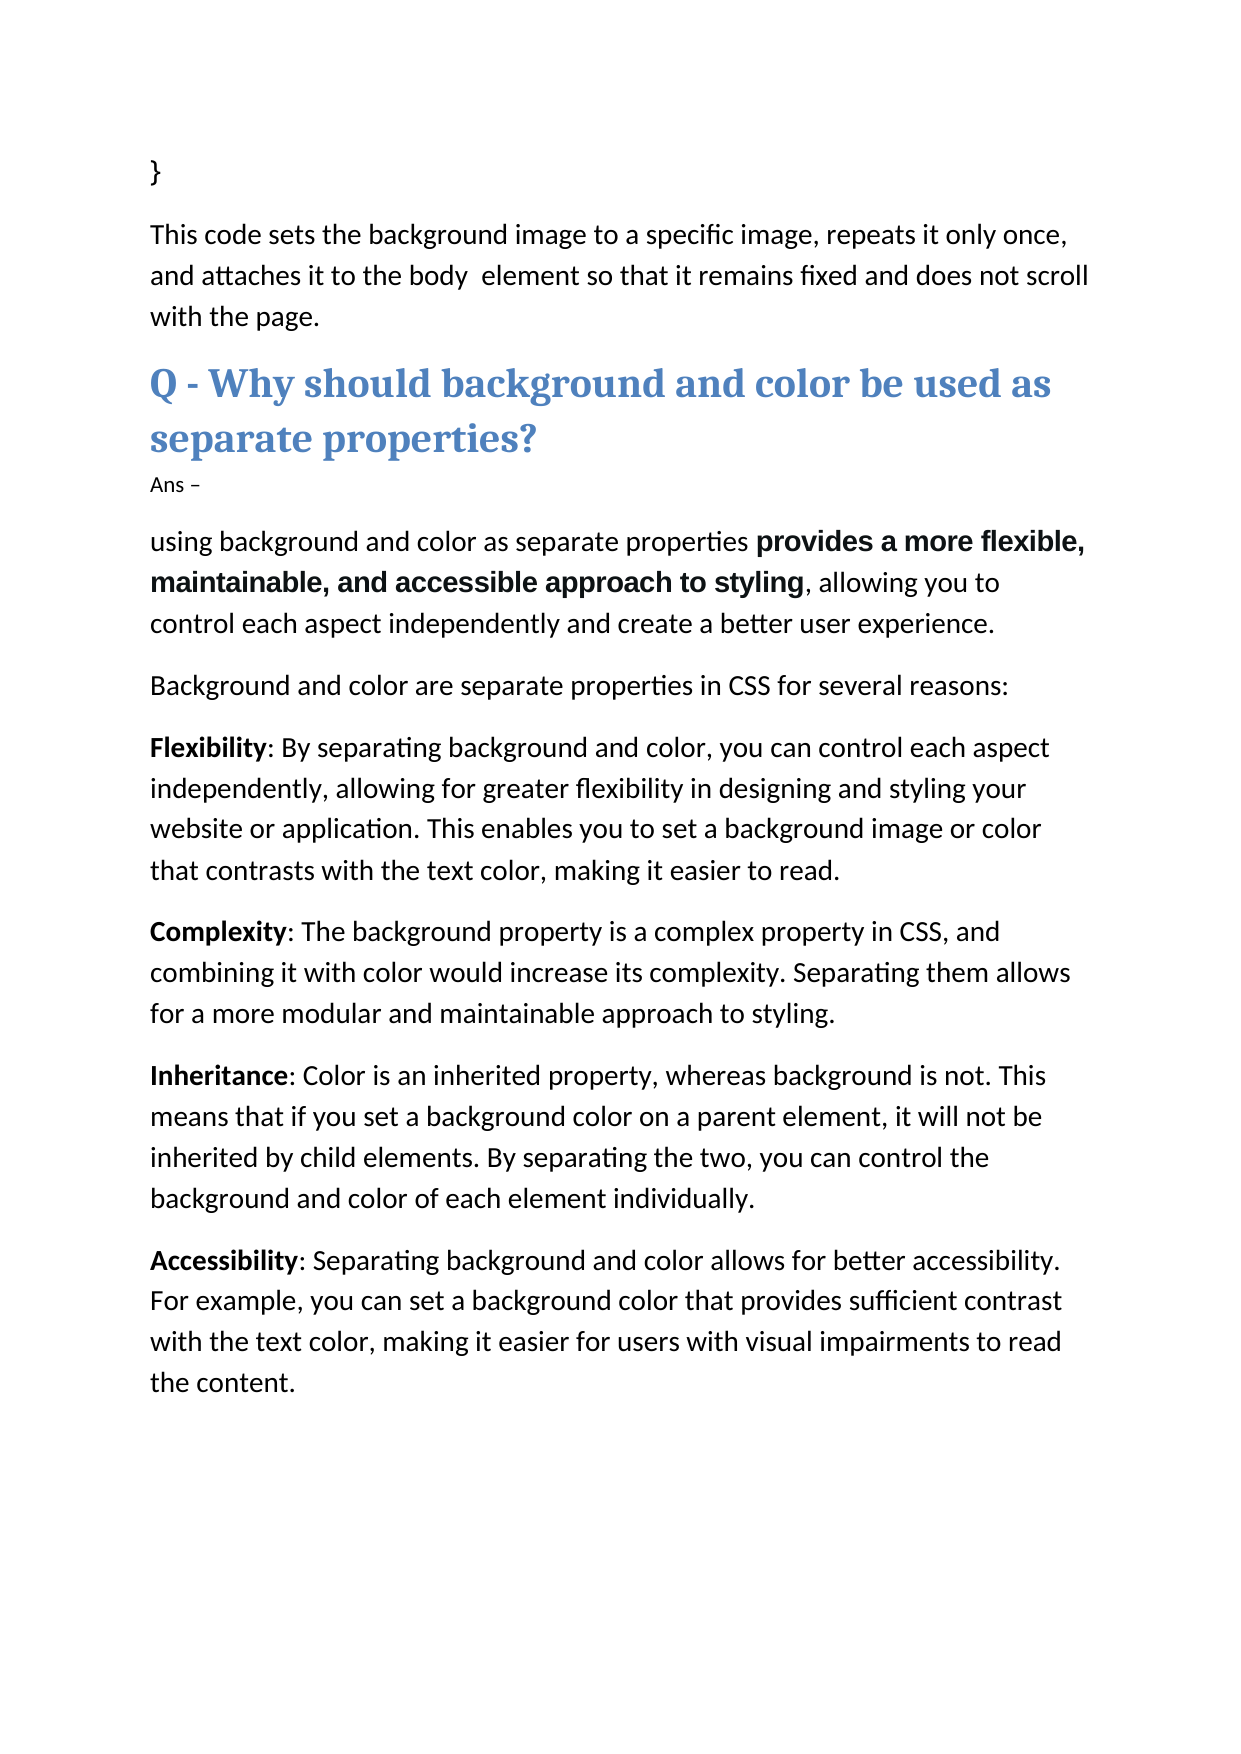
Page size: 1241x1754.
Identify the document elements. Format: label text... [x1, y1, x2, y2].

text Accessibility: Separating background and color allows for better accessibility. For example, you can set a background color that provides sufficient contrast with the text color, making it easier for users with visual impairments to read the content. [150, 1242, 1090, 1400]
text Complexity: The background property is a complex property in CSS, and combining it with color would increase its complexity. Separating them allows for a more modular and maintainable approach to styling. [150, 913, 1090, 1031]
text Ans – [150, 470, 1090, 498]
text Flexibility: By separating background and color, you can control each aspect independently, allowing for greater flexibility in designing and styling your website or application. This enables you to set a background image or color that contrasts with the text color, making it easier to read. [150, 729, 1090, 887]
text Inheritance: Color is an inherited property, whereas background is not. This means that if you set a background color on a parent element, it will not be inherited by child elements. By separating the two, you can control the background and color of each element individually. [150, 1057, 1090, 1215]
text Background and color are separate properties in CSS for several reasons: [150, 667, 1090, 703]
text This code sets the background image to a specific image, repeats it only once, and attaches it to the body element so that it remains fixed and does not scroll with the page. [150, 216, 1090, 334]
subtitle Q - Why should background and color be used as separate properties? [150, 360, 1090, 463]
text } [150, 150, 1090, 190]
text using background and color as separate properties provides a more flexible, maintainable, and accessible approach to styling, allowing you to control each aspect independently and create a better user experience. [150, 523, 1090, 641]
